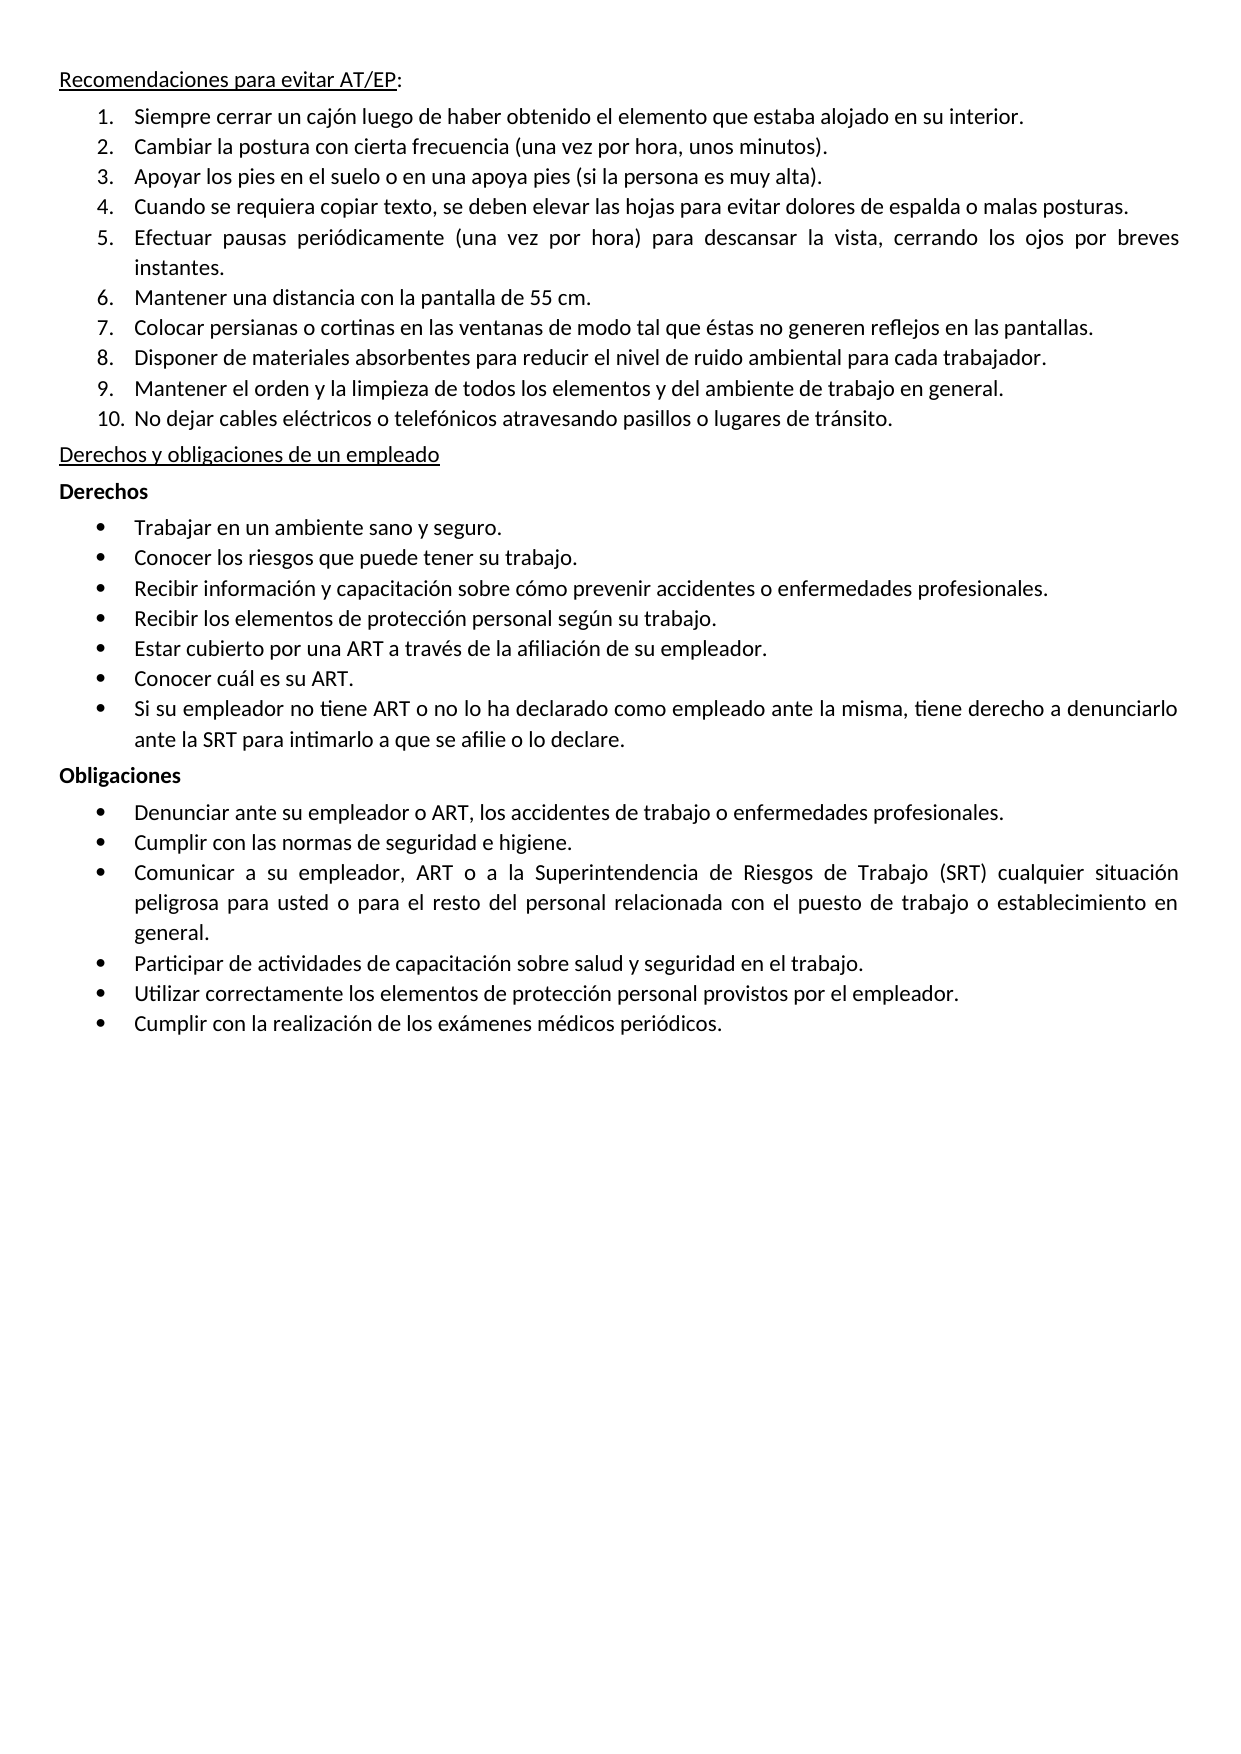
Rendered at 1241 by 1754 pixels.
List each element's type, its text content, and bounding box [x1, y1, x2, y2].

list Trabajar en un ambiente sano y seguro. [97, 513, 1181, 541]
list No dejar cables eléctricos o telefónicos atravesando pasillos o lugares de tránsito. [97, 404, 1181, 432]
list Utilizar correctamente los elementos de protección personal provistos por el empleador. [97, 979, 1181, 1007]
list Mantener una distancia con la pantalla de 55 cm. [97, 283, 1181, 311]
list Conocer cuál es su ART. [97, 664, 1181, 692]
list Colocar persianas o cortinas en las ventanas de modo tal que éstas no generen reflejos en las pantallas. [97, 313, 1181, 341]
list Conocer los riesgos que puede tener su trabajo. [97, 543, 1181, 571]
list Participar de actividades de capacitación sobre salud y seguridad en el trabajo. [97, 949, 1181, 977]
list Siempre cerrar un cajón luego de haber obtenido el elemento que estaba alojado en su interior. [97, 102, 1181, 130]
list Comunicar a su empleador, ART o a la Superintendencia de Riesgos de Trabajo (SRT) cualquier situación peligrosa para usted o para el resto del personal relacionada con el puesto de trabajo o establecimiento en general. [97, 858, 1181, 946]
list Cumplir con las normas de seguridad e higiene. [97, 828, 1181, 856]
text Derechos y obligaciones de un empleado [59, 440, 1181, 468]
list Cambiar la postura con cierta frecuencia (una vez por hora, unos minutos). [97, 132, 1181, 160]
list Cumplir con la realización de los exámenes médicos periódicos. [97, 1009, 1181, 1037]
list Disponer de materiales absorbentes para reducir el nivel de ruido ambiental para cada trabajador. [97, 343, 1181, 371]
list Si su empleador no tiene ART o no lo ha declarado como empleado ante la misma, tiene derecho a denunciarlo ante la SRT para intimarlo a que se afilie o lo declare. [97, 694, 1181, 753]
text Derechos [59, 477, 1181, 505]
list Denunciar ante su empleador o ART, los accidentes de trabajo o enfermedades profesionales. [97, 798, 1181, 826]
list Cuando se requiera copiar texto, se deben elevar las hojas para evitar dolores de espalda o malas posturas. [97, 192, 1181, 220]
list Recibir los elementos de protección personal según su trabajo. [97, 604, 1181, 632]
list Recibir información y capacitación sobre cómo prevenir accidentes o enfermedades profesionales. [97, 574, 1181, 602]
list Mantener el orden y la limpieza de todos los elementos y del ambiente de trabajo en general. [97, 374, 1181, 402]
list Estar cubierto por una ART a través de la afiliación de su empleador. [97, 634, 1181, 662]
text Obligaciones [59, 761, 1181, 789]
list Efectuar pausas periódicamente (una vez por hora) para descansar la vista, cerrando los ojos por breves instantes. [97, 223, 1181, 281]
text Recomendaciones para evitar AT/EP: [59, 65, 1181, 93]
list Apoyar los pies en el suelo o en una apoya pies (si la persona es muy alta). [97, 162, 1181, 190]
